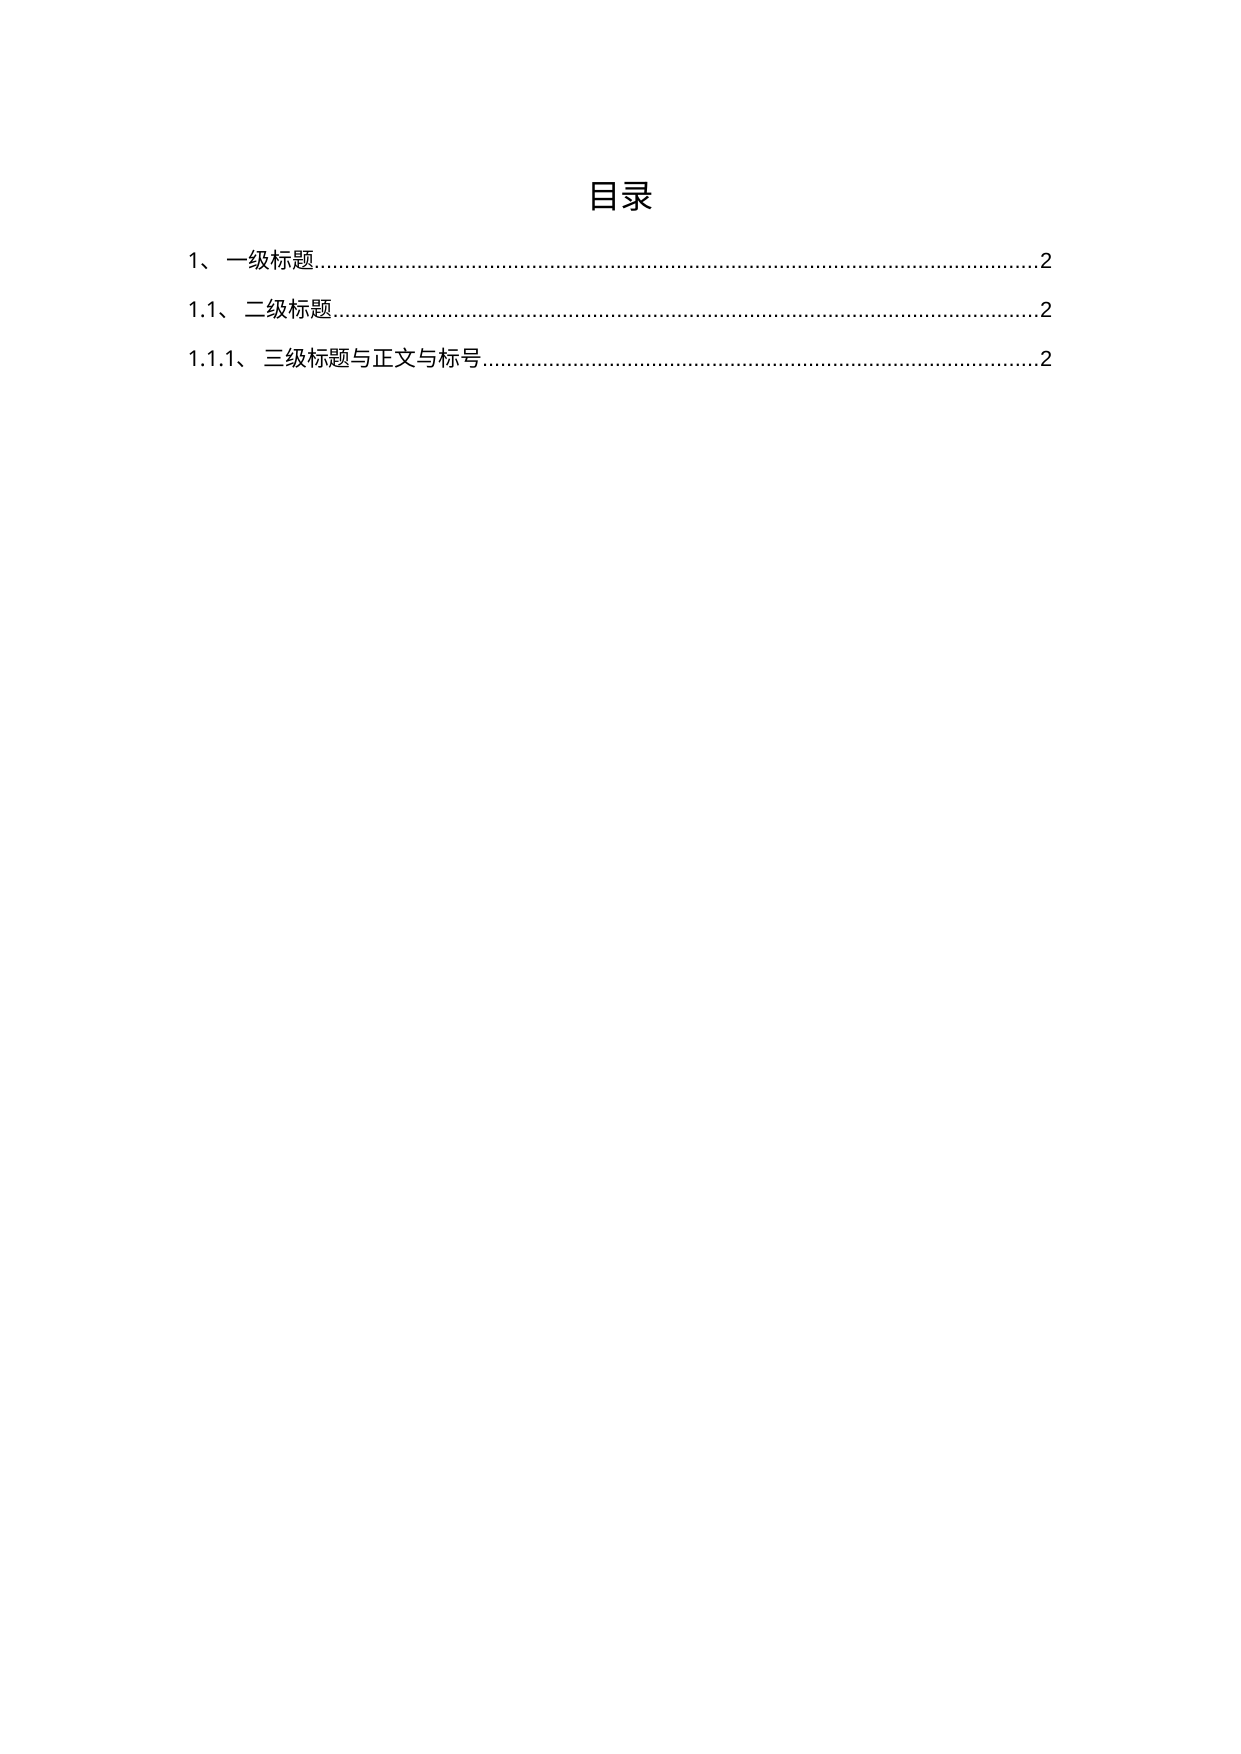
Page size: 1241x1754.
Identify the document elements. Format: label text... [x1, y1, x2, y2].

text 1、 一级标题 2 [187, 243, 1053, 276]
text 目录 [187, 162, 1053, 227]
text 1.1.1、 三级标题与正文与标号 2 [187, 341, 1053, 373]
text 1.1、 二级标题 2 [187, 292, 1053, 324]
